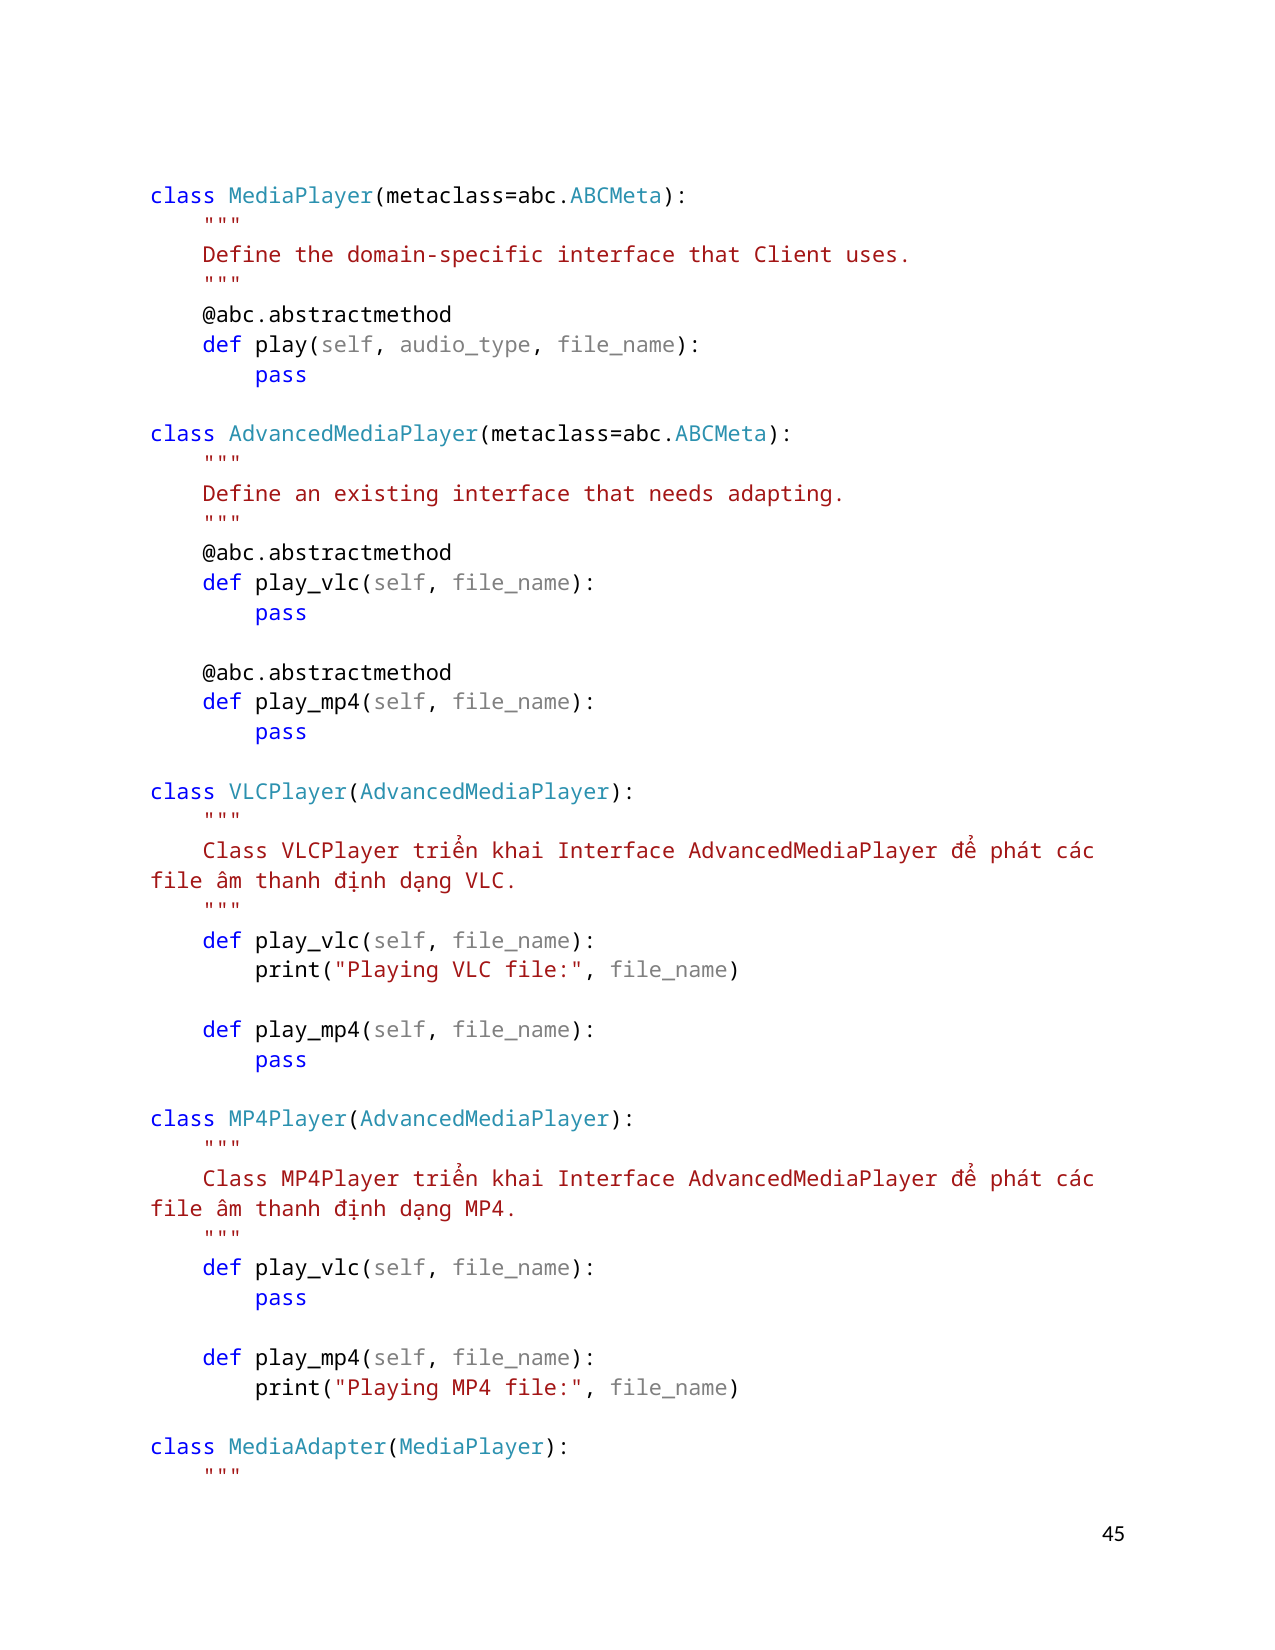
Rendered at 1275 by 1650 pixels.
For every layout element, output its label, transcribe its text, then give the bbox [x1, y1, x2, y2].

text pass [150, 358, 1125, 388]
text def play_vlc(self, file_name): [150, 1252, 1125, 1282]
text print("Playing VLC file:", file_name) [150, 954, 1125, 984]
text pass [150, 597, 1125, 627]
text """ [150, 1133, 1125, 1163]
text def play(self, audio_type, file_name): [150, 329, 1125, 358]
text @abc.abstractmethod [150, 656, 1125, 686]
text """ [150, 209, 1125, 239]
text class VLCPlayer(AdvancedMediaPlayer): [150, 776, 1125, 805]
text @abc.abstractmethod [150, 537, 1125, 567]
text pass [150, 1282, 1125, 1312]
text """ [150, 1461, 1125, 1491]
text def play_mp4(self, file_name): [150, 686, 1125, 716]
text pass [150, 716, 1125, 746]
text class MediaPlayer(metaclass=abc.ABCMeta): [150, 180, 1125, 209]
text Class VLCPlayer triển khai Interface AdvancedMediaPlayer để phát các file âm thanh định dạng VLC. [150, 835, 1125, 895]
text class MP4Player(AdvancedMediaPlayer): [150, 1103, 1125, 1133]
text Define an existing interface that needs adapting. [150, 478, 1125, 507]
text class AdvancedMediaPlayer(metaclass=abc.ABCMeta): [150, 418, 1125, 448]
text """ [150, 895, 1125, 924]
text Define the domain-specific interface that Client uses. [150, 239, 1125, 269]
text print("Playing MP4 file:", file_name) [150, 1371, 1125, 1401]
text """ [150, 1222, 1125, 1252]
text def play_vlc(self, file_name): [150, 567, 1125, 597]
text class MediaAdapter(MediaPlayer): [150, 1431, 1125, 1461]
text def play_mp4(self, file_name): [150, 1014, 1125, 1044]
text def play_mp4(self, file_name): [150, 1342, 1125, 1371]
text def play_vlc(self, file_name): [150, 924, 1125, 954]
text @abc.abstractmethod [150, 299, 1125, 329]
text pass [150, 1044, 1125, 1073]
text """ [150, 448, 1125, 478]
text """ [150, 507, 1125, 537]
text Class MP4Player triển khai Interface AdvancedMediaPlayer để phát các file âm thanh định dạng MP4. [150, 1163, 1125, 1222]
text """ [150, 269, 1125, 299]
text """ [150, 805, 1125, 835]
